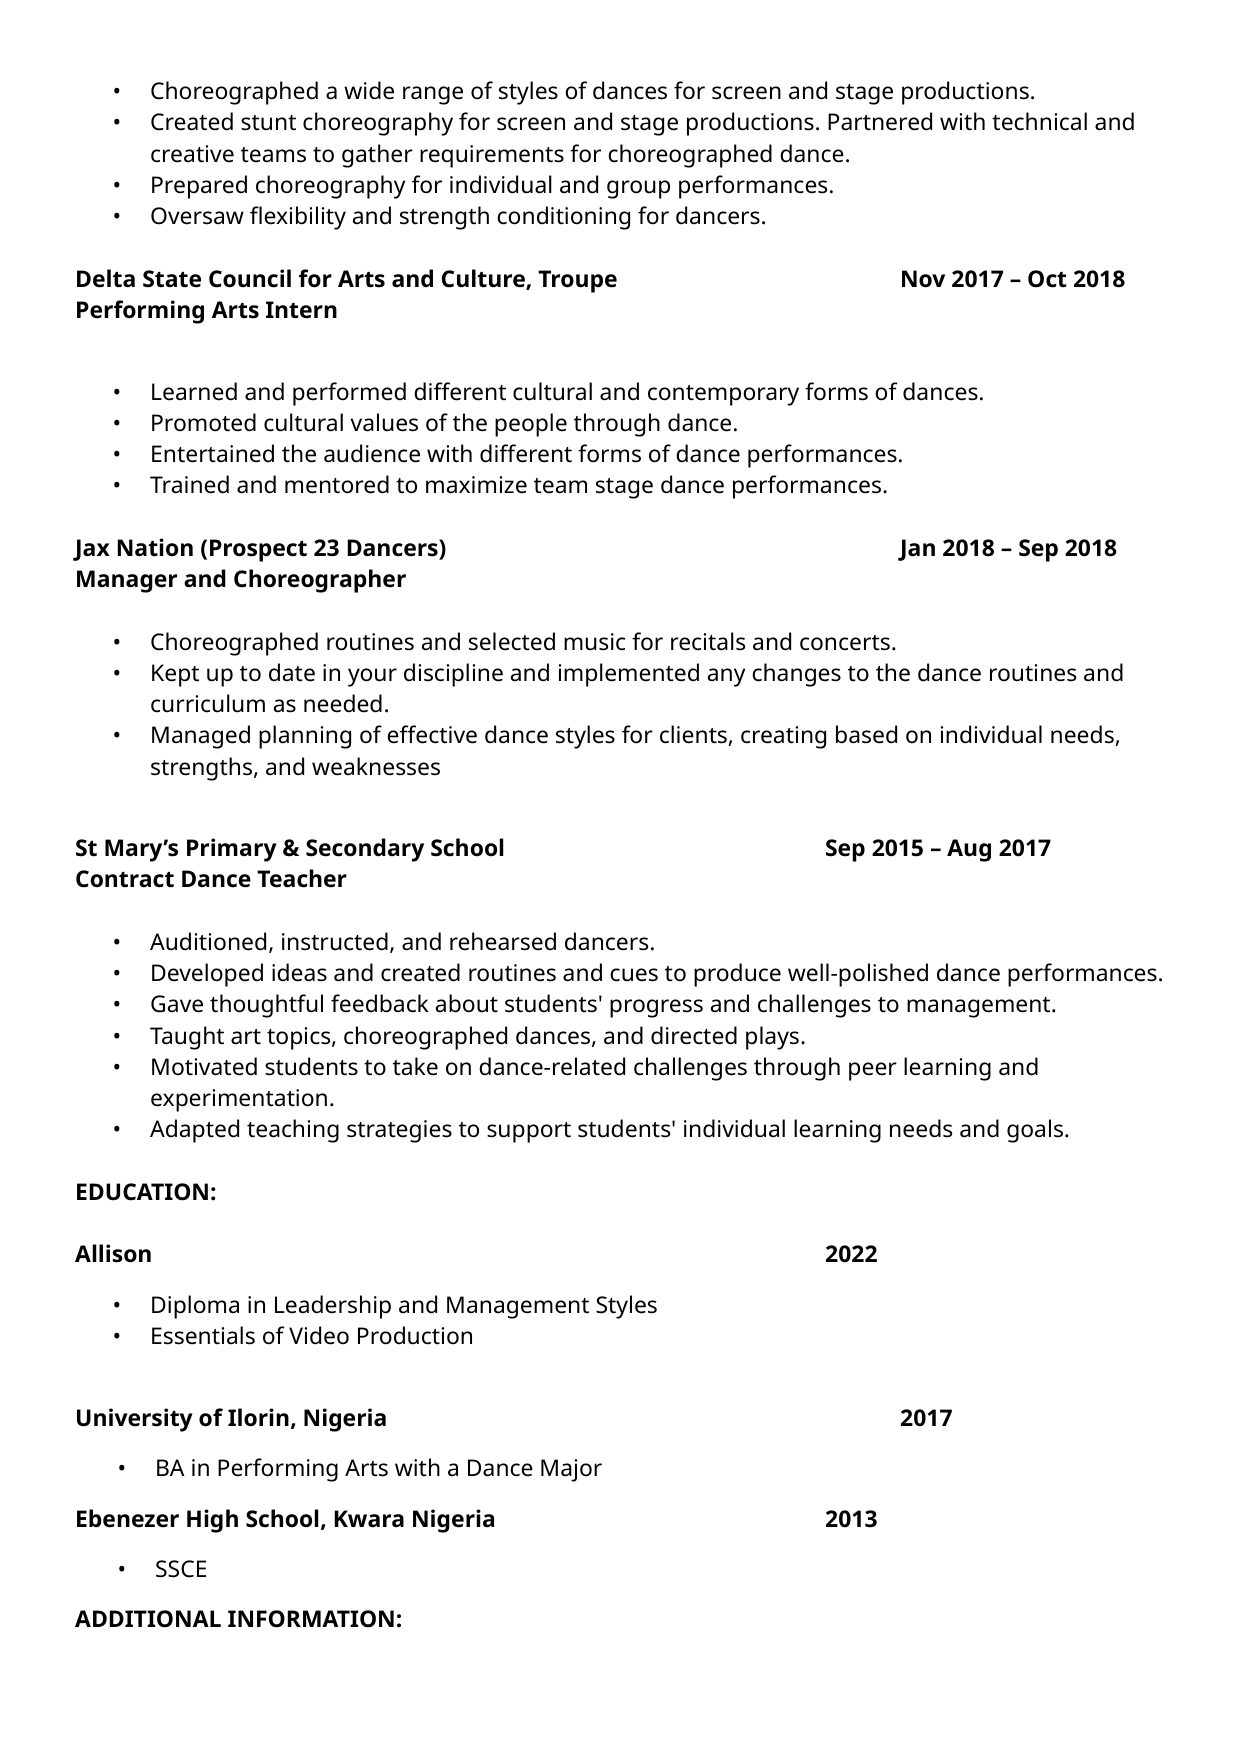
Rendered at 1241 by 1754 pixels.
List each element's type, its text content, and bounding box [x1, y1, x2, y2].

text Contract Dance Teacher [75, 863, 1165, 894]
text Performing Arts Intern [75, 294, 1165, 325]
list Managed planning of effective dance styles for clients, creating based on individual needs, strengths, and weaknesses [112, 719, 1165, 782]
text EDUCATION: [75, 1176, 1165, 1207]
list Adapted teaching strategies to support students' individual learning needs and goals. [112, 1113, 1165, 1144]
list Developed ideas and created routines and cues to produce well-polished dance performances. [112, 957, 1165, 988]
list SSCE [117, 1553, 1165, 1584]
list Promoted cultural values of the people through dance. [112, 407, 1165, 438]
list Essentials of Video Production [112, 1320, 1165, 1351]
list Oversaw flexibility and strength conditioning for dancers. [112, 200, 1165, 231]
text ADDITIONAL INFORMATION: [75, 1603, 1165, 1634]
list Taught art topics, choreographed dances, and directed plays. [112, 1019, 1165, 1051]
text St Mary’s Primary & Secondary School Sep 2015 – Aug 2017 [75, 832, 1165, 863]
text University of Ilorin, Nigeria 2017 [75, 1402, 1165, 1433]
list Prepared choreography for individual and group performances. [112, 169, 1165, 200]
text Delta State Council for Arts and Culture, Troupe Nov 2017 – Oct 2018 [75, 262, 1165, 294]
text Allison 2022 [75, 1238, 1165, 1269]
list BA in Performing Arts with a Dance Major [117, 1452, 1165, 1483]
list Gave thoughtful feedback about students' progress and challenges to management. [112, 988, 1165, 1019]
list Diploma in Leadership and Management Styles [112, 1289, 1165, 1320]
list Created stunt choreography for screen and stage productions. Partnered with technical and creative teams to gather requirements for choreographed dance. [112, 106, 1165, 169]
list Kept up to date in your discipline and implemented any changes to the dance routines and curriculum as needed. [112, 657, 1165, 719]
text Jax Nation (Prospect 23 Dancers) Jan 2018 – Sep 2018 [75, 532, 1165, 563]
list Learned and performed different cultural and contemporary forms of dances. [112, 375, 1165, 407]
list Choreographed routines and selected music for recitals and concerts. [112, 625, 1165, 657]
list Choreographed a wide range of styles of dances for screen and stage productions. [112, 75, 1165, 106]
list Trained and mentored to maximize team stage dance performances. [112, 469, 1165, 500]
list Motivated students to take on dance-related challenges through peer learning and experimentation. [112, 1051, 1165, 1113]
list Entertained the audience with different forms of dance performances. [112, 438, 1165, 469]
text Manager and Choreographer [75, 563, 1165, 594]
list Auditioned, instructed, and rehearsed dancers. [112, 926, 1165, 957]
text Ebenezer High School, Kwara Nigeria 2013 [75, 1502, 1165, 1534]
